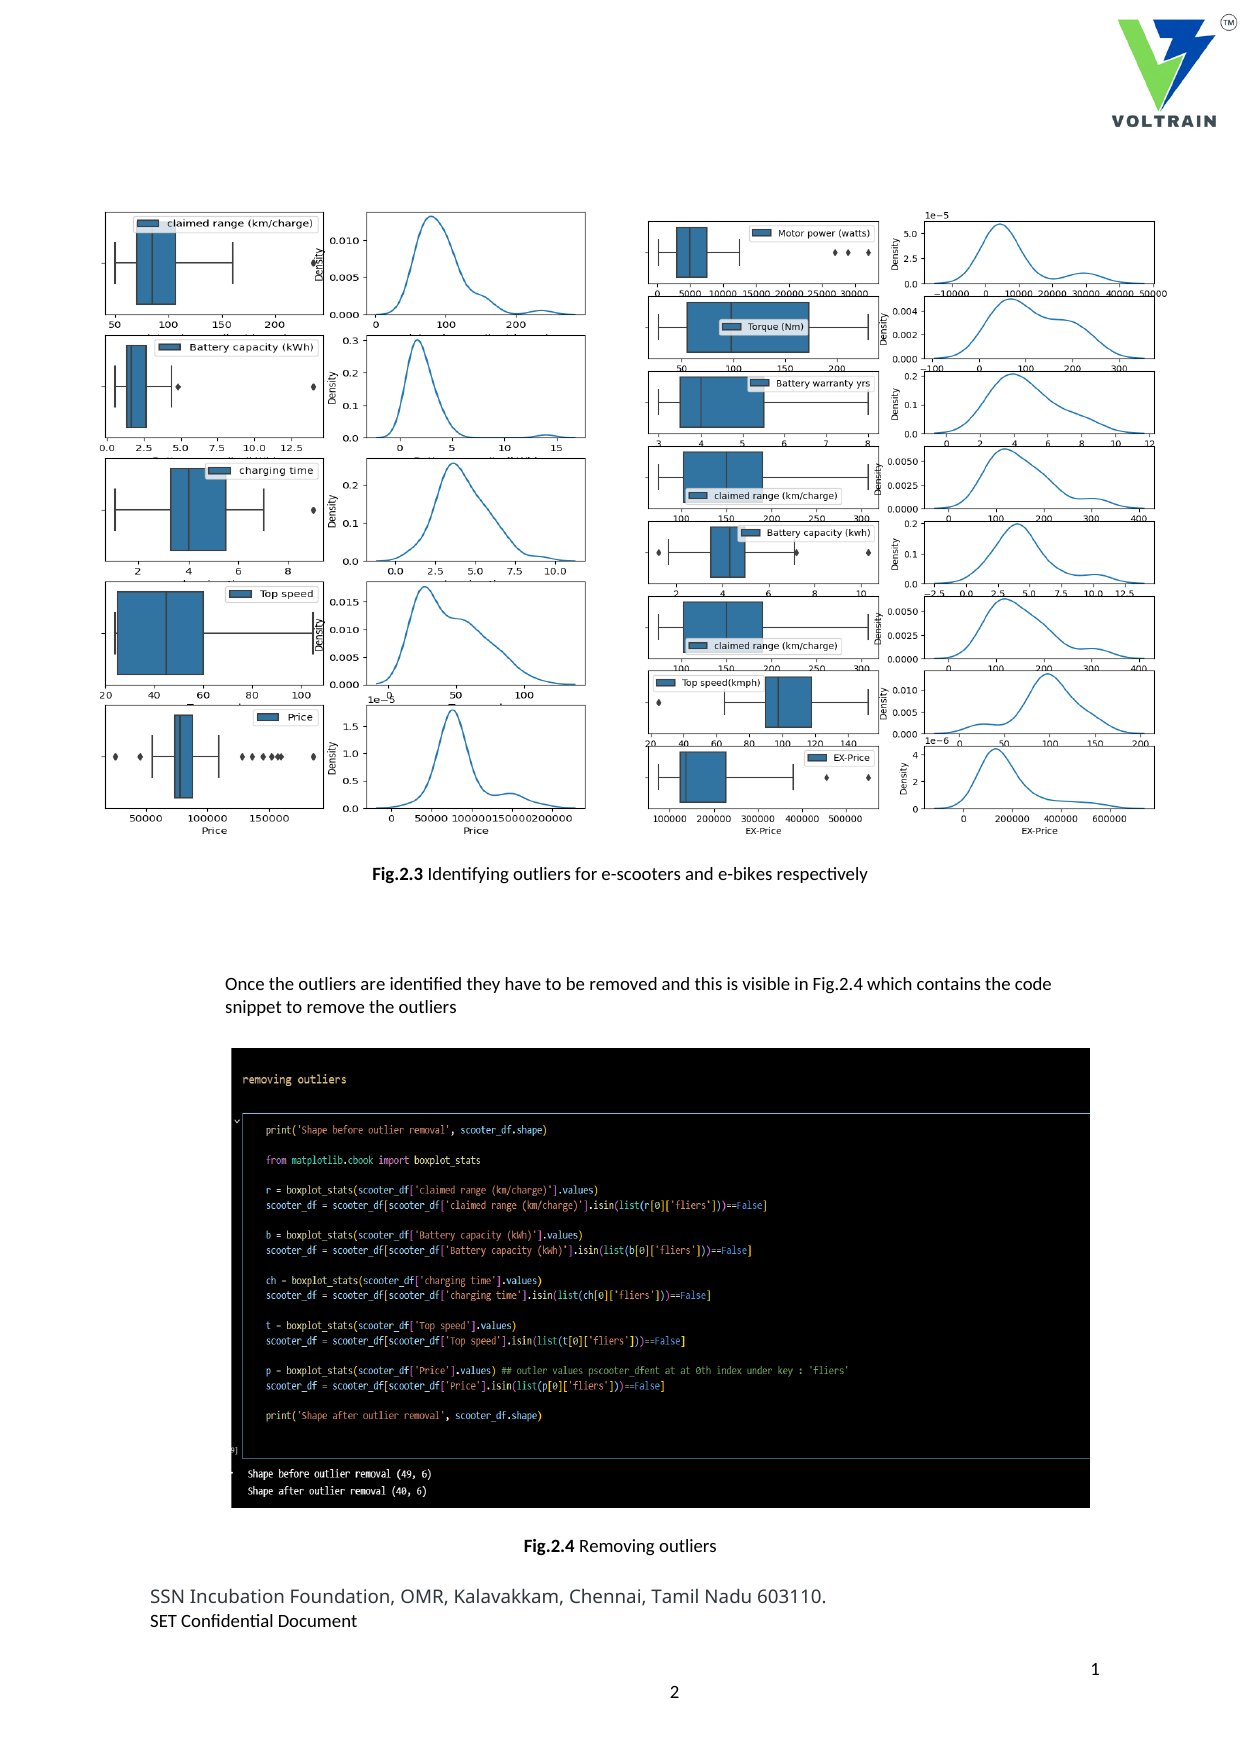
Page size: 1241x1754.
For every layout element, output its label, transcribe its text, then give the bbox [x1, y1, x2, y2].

picture [90, 206, 592, 842]
picture [638, 206, 1174, 842]
picture [1104, 12, 1240, 138]
text Once the outliers are identified they have to be removed and this is visible in Fig.2.4 which contains the code snippet to remove the outliers [225, 973, 1090, 1018]
picture [231, 1048, 1090, 1508]
text Fig.2.4 Removing outliers [150, 1534, 1090, 1557]
